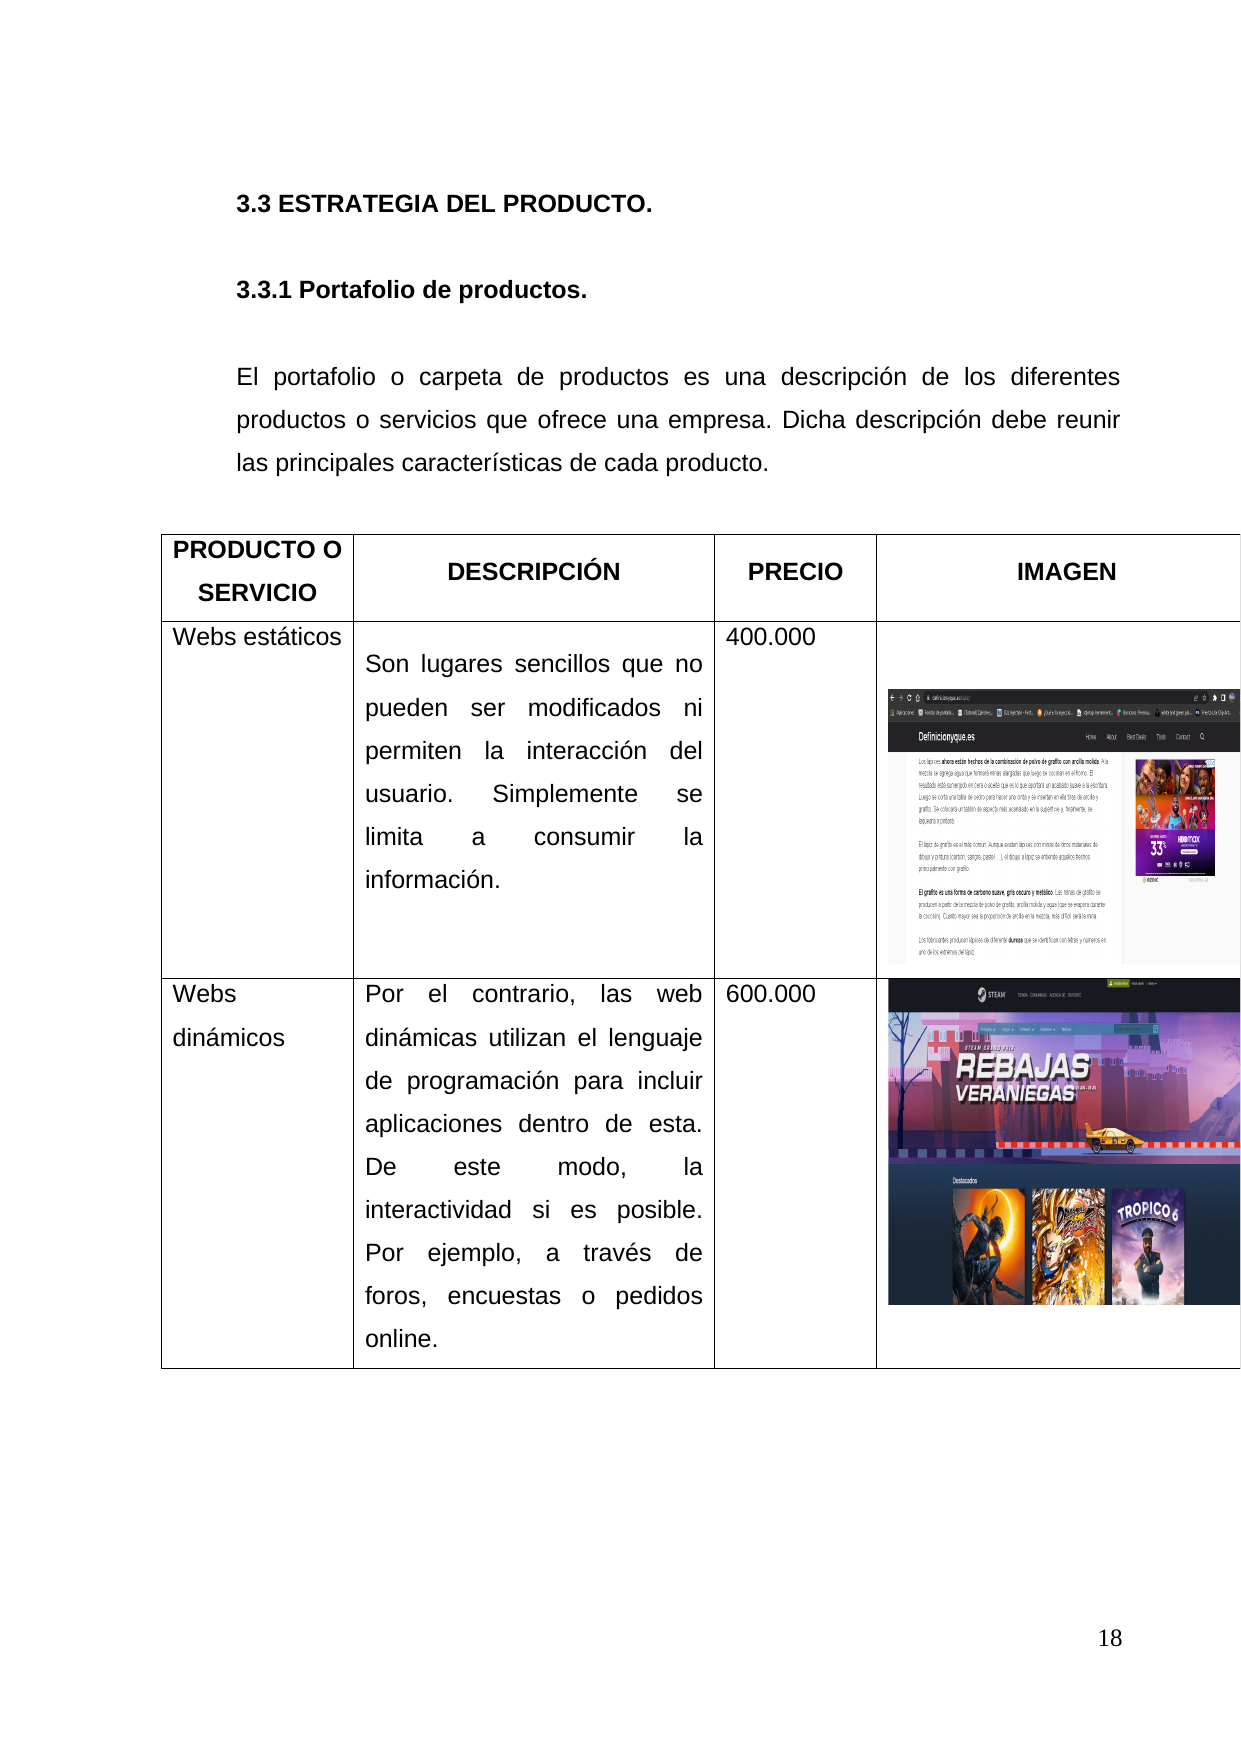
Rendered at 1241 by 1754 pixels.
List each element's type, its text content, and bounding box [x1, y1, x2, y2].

picture [888, 689, 1241, 964]
table_header DESCRIPCIÓN [354, 535, 714, 621]
table_cell Por el contrario, las web dinámicas utilizan el lenguaje de programación para incluir aplicaciones dentro de esta. De este modo, la interactividad si es posible. Por ejemplo, a través de foros, encuestas o pedidos online. [354, 979, 714, 1367]
table_header PRECIO [715, 535, 876, 621]
table_cell 600.000 [715, 979, 876, 1367]
text 3.3 ESTRATEGIA DEL PRODUCTO. [236, 189, 1122, 218]
table_cell Webs dinámicos [162, 979, 353, 1367]
table_cell 400.000 [715, 622, 876, 978]
table_cell Webs estáticos [162, 622, 353, 978]
text El portafolio o carpeta de productos es una descripción de los diferentes productos o servicios que ofrece una empresa. Dicha descripción debe reunir las principales características de cada producto. [236, 362, 1122, 477]
table_header PRODUCTO O SERVICIO [162, 535, 353, 621]
table_header IMAGEN [877, 535, 1240, 621]
text 3.3.1 Portafolio de productos. [236, 275, 1122, 304]
table_cell Son lugares sencillos que no pueden ser modificados ni permiten la interacción del usuario. Simplemente se limita a consumir la información. [354, 622, 714, 978]
table_cell [877, 979, 1240, 1367]
picture [888, 979, 1241, 1305]
table_cell [877, 622, 1240, 978]
